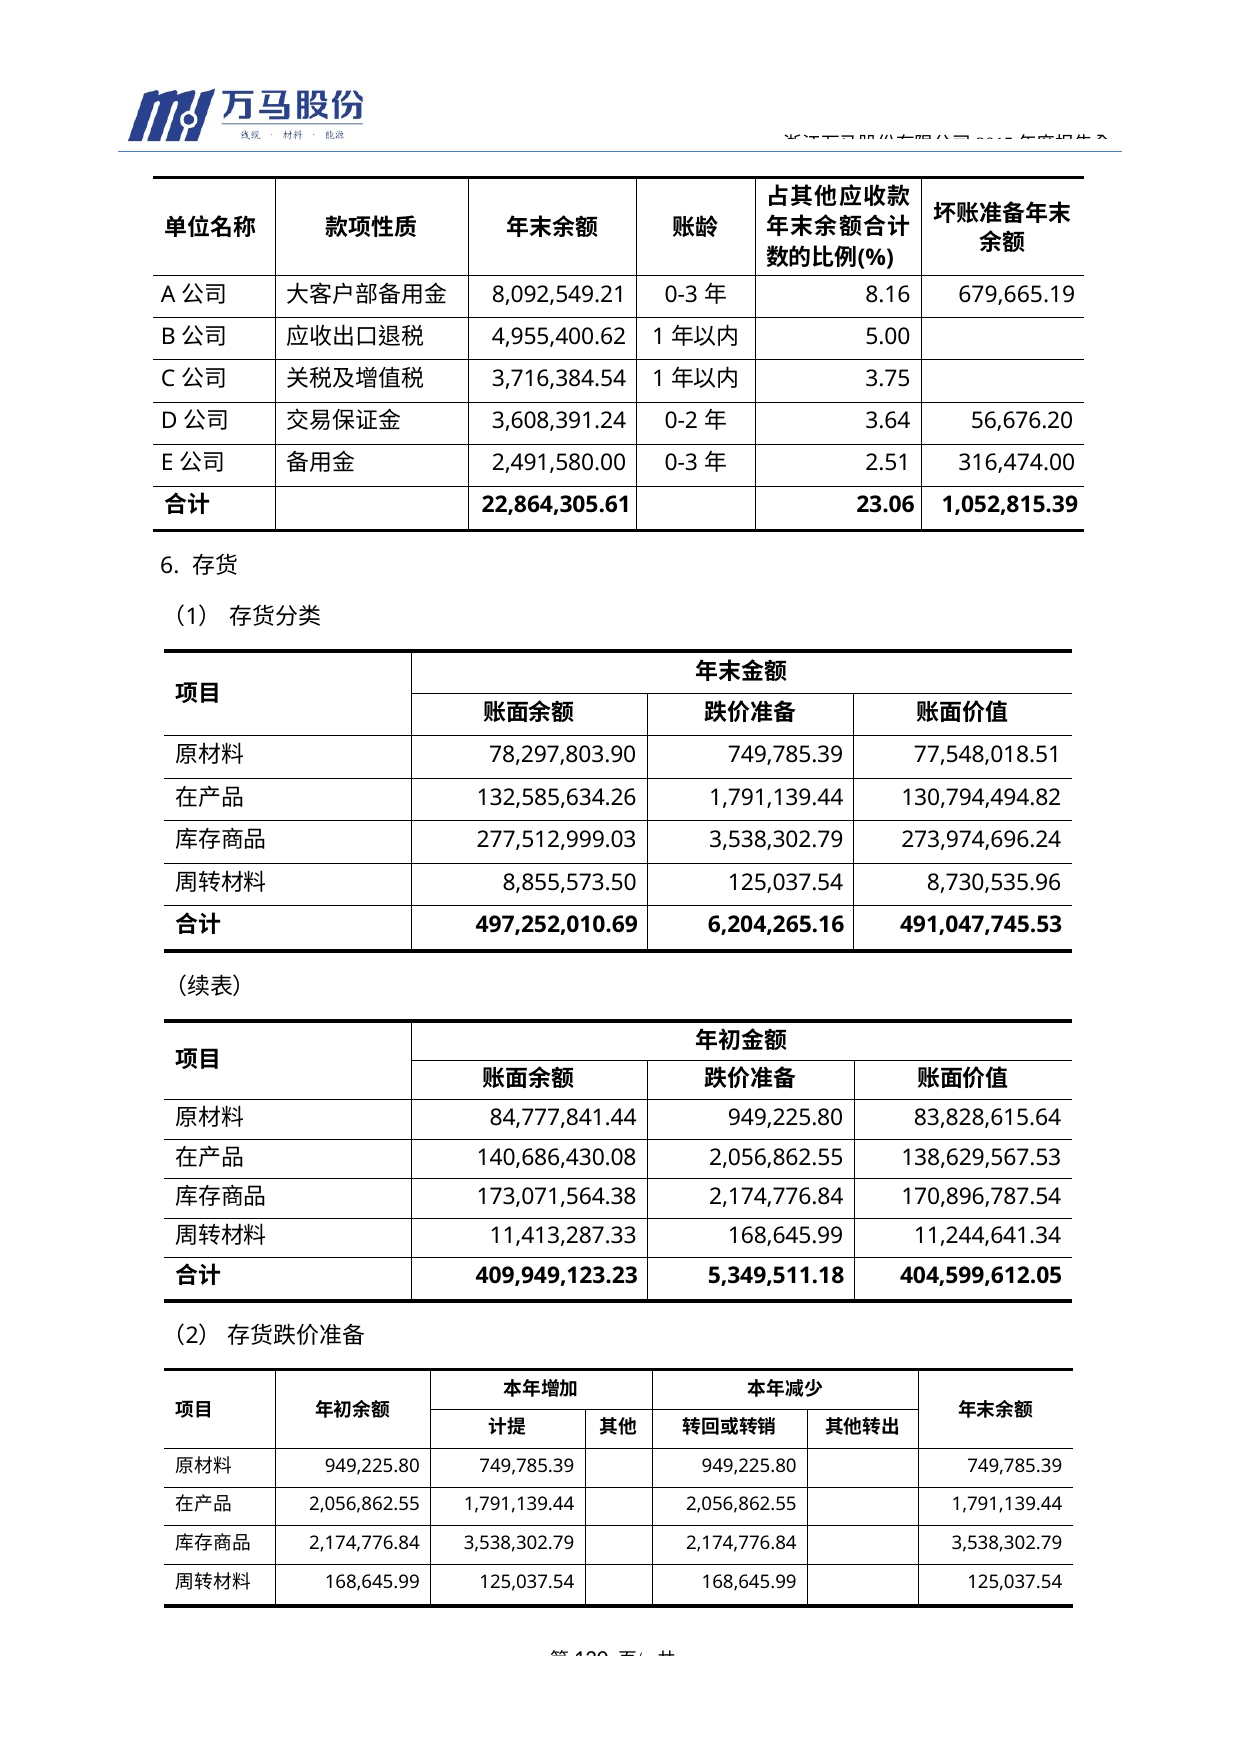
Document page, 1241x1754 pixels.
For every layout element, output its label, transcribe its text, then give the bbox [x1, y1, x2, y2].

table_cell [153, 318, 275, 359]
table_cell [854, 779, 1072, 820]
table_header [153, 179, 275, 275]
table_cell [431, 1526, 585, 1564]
picture [127, 88, 372, 142]
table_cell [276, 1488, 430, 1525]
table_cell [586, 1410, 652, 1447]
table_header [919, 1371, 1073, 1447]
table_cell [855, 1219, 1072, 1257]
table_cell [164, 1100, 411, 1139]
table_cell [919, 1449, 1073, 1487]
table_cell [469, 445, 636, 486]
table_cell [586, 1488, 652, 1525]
text （1） 存货分类 [162, 600, 668, 631]
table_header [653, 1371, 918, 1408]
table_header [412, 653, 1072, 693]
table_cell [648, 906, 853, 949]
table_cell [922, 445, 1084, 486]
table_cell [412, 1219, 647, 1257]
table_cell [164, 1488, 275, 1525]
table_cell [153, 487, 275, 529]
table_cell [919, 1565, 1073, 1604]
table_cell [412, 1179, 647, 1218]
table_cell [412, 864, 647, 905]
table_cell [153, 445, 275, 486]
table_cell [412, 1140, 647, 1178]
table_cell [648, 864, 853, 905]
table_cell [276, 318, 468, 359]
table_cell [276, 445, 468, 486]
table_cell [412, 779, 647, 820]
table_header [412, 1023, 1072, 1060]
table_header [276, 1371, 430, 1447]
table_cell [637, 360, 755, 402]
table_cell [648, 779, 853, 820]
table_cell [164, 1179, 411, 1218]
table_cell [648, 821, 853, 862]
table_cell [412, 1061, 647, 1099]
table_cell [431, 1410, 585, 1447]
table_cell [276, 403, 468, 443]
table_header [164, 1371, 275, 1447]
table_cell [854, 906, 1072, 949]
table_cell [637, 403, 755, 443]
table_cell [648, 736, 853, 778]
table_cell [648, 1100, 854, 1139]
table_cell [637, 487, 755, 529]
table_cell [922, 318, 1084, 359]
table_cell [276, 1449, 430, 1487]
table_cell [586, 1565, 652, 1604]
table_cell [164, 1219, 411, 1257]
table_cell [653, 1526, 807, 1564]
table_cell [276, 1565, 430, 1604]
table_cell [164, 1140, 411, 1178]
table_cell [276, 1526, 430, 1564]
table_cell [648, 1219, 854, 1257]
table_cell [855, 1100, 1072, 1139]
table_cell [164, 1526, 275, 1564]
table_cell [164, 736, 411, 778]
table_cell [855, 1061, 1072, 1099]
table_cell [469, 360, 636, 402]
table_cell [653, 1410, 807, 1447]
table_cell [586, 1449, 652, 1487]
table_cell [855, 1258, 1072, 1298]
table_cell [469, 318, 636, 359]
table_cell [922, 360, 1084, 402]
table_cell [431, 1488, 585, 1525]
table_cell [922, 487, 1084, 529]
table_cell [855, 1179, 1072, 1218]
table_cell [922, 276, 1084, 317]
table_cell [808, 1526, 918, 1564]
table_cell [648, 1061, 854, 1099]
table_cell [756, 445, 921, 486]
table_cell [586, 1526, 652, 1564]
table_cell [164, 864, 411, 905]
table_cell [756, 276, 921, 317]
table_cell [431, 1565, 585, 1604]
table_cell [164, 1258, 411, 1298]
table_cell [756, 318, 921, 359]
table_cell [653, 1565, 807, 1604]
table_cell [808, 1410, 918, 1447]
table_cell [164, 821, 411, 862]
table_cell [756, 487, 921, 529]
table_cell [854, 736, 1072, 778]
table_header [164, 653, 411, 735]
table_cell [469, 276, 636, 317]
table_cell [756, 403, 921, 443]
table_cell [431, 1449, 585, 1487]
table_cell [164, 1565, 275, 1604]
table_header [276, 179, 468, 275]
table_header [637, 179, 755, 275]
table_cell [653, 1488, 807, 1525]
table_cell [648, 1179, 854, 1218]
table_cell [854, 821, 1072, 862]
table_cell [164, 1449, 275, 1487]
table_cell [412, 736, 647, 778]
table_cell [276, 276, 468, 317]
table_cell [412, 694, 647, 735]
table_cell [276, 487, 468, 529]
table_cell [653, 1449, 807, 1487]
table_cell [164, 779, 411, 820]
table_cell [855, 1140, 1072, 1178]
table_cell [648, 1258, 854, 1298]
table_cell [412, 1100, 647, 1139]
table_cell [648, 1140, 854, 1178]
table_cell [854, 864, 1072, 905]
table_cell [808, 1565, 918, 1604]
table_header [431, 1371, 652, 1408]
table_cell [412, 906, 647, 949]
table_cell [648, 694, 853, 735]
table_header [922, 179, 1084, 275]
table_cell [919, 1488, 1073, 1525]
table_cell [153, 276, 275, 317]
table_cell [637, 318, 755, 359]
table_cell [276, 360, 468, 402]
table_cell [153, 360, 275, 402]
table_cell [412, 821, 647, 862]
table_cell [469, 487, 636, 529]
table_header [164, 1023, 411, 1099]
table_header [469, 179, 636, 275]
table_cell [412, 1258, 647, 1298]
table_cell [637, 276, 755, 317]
text 6. 存货 [160, 548, 668, 580]
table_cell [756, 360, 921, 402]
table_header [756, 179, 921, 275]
text （2） 存货跌价准备 [162, 1319, 668, 1351]
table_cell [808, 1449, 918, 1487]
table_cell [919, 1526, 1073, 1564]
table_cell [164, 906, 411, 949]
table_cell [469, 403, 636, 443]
text （续表） [164, 970, 668, 1001]
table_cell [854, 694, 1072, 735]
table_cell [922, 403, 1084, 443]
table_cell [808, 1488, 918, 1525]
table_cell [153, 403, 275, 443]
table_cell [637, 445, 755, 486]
